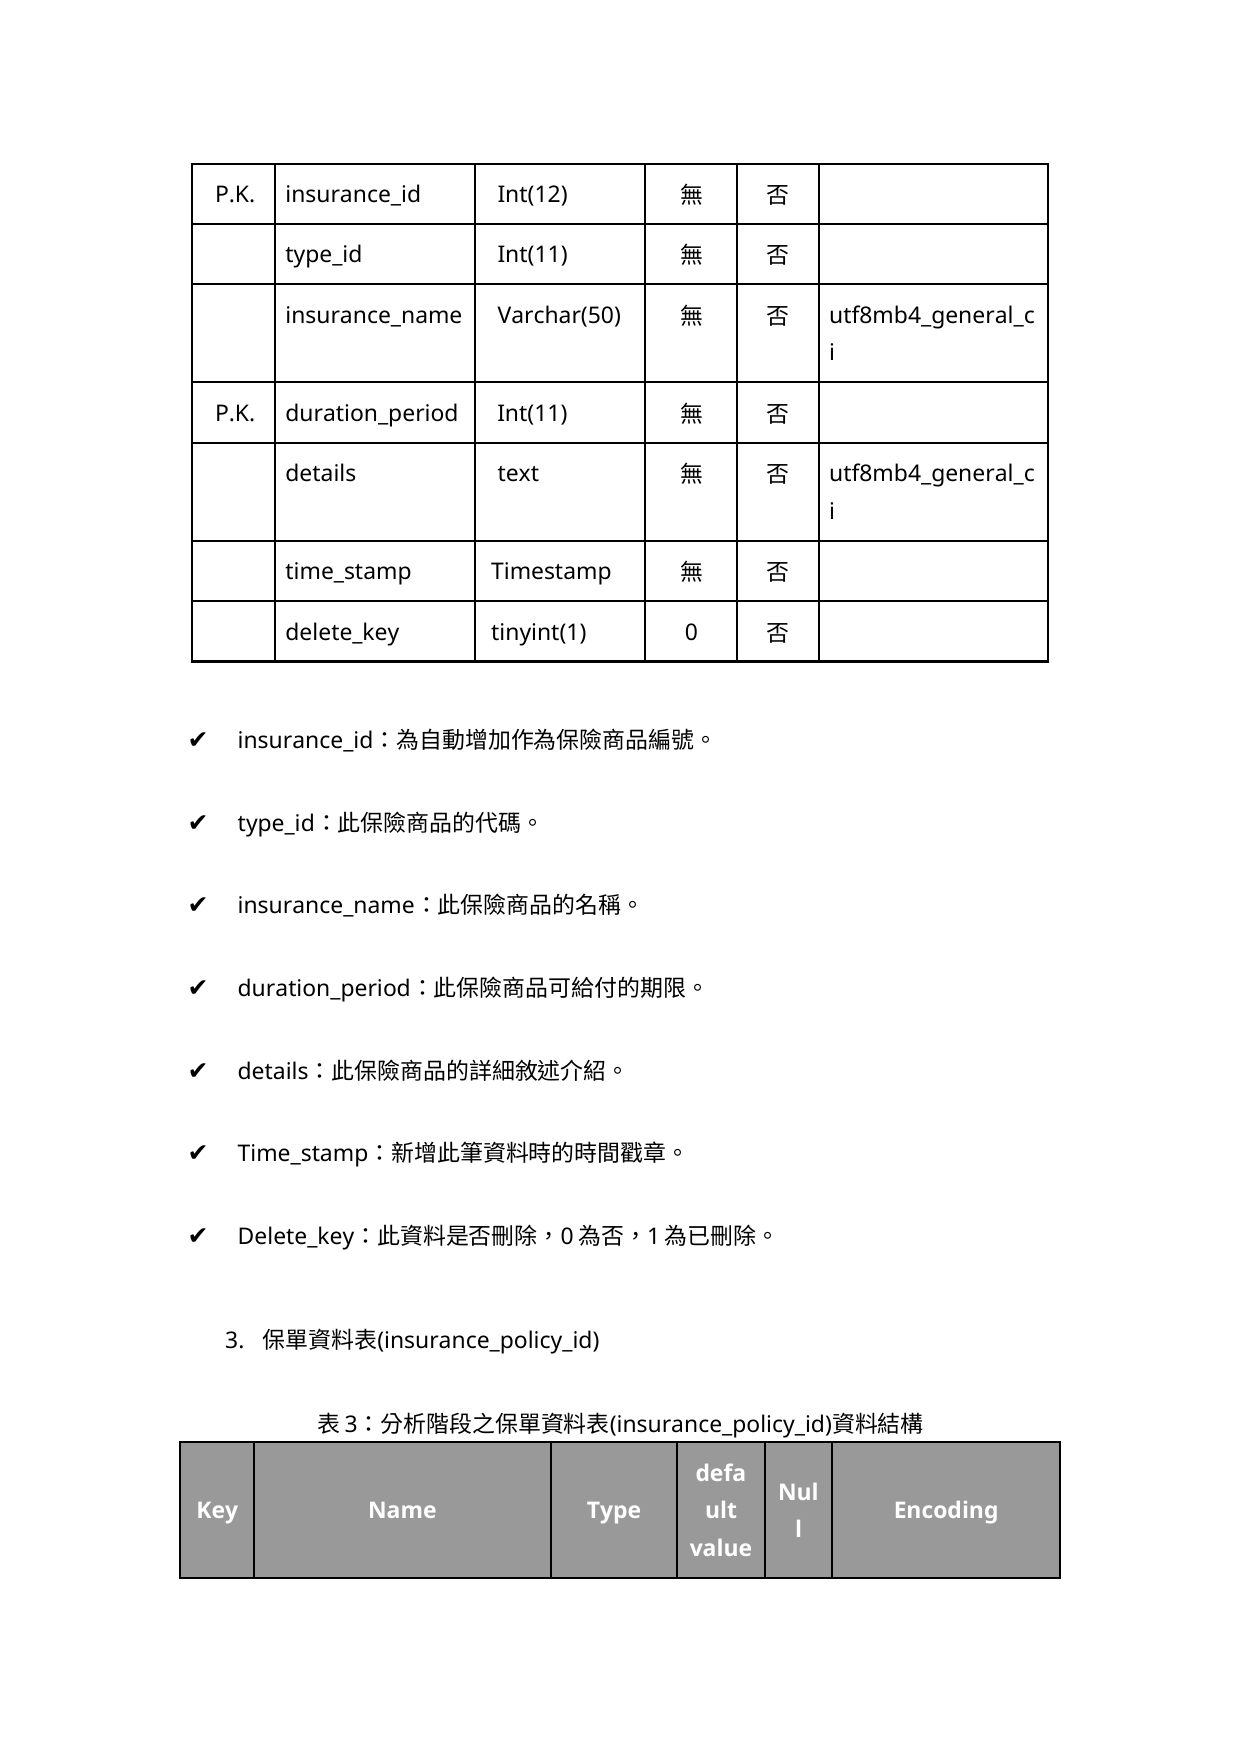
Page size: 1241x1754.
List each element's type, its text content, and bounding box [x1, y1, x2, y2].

table_cell [820, 165, 1047, 223]
table_cell tinyint(1) [476, 602, 644, 660]
table_header Name [255, 1443, 550, 1577]
table_cell 否 [738, 165, 818, 223]
table_cell time_stamp [276, 542, 474, 600]
table_cell utf8mb4_general_ci [820, 444, 1047, 539]
table_cell 否 [738, 225, 818, 283]
table_cell 否 [738, 542, 818, 600]
table_header Type [552, 1443, 676, 1577]
table_cell [193, 285, 274, 381]
table_cell 否 [738, 602, 818, 660]
table_header Encoding [833, 1443, 1059, 1577]
table_cell 無 [646, 383, 736, 442]
table_cell utf8mb4_general_ci [820, 285, 1047, 381]
list type_id：此保險商品的代碼。 [187, 782, 1053, 857]
table_cell details [276, 444, 474, 539]
table_cell 0 [646, 602, 736, 660]
table_cell delete_key [276, 602, 474, 660]
text 表3：分析階段之保單資料表(insurance_policy_id)資料結構 [187, 1404, 1053, 1441]
table_cell Int(11) [476, 225, 644, 283]
list duration_period：此保險商品可給付的期限。 [187, 948, 1053, 1023]
table_cell 否 [738, 285, 818, 381]
list insurance_name：此保險商品的名稱。 [187, 865, 1053, 940]
table_cell Int(12) [476, 165, 644, 223]
table_header Null [766, 1443, 831, 1577]
table_cell Int(11) [476, 383, 644, 442]
table_cell 無 [646, 225, 736, 283]
table_cell insurance_id [276, 165, 474, 223]
table_cell [193, 542, 274, 600]
table_cell Timestamp [476, 542, 644, 600]
table_cell [820, 225, 1047, 283]
table_cell P.K. [193, 383, 274, 442]
table_cell 否 [738, 444, 818, 539]
table_cell [820, 542, 1047, 600]
table_header Key [181, 1443, 253, 1577]
list 保單資料表(insurance_policy_id) [225, 1320, 1053, 1357]
table_cell type_id [276, 225, 474, 283]
table_cell 無 [646, 165, 736, 223]
list details：此保險商品的詳細敘述介紹。 [187, 1030, 1053, 1105]
list Delete_key：此資料是否刪除，0為否，1為已刪除。 [187, 1196, 1053, 1271]
table_cell [820, 383, 1047, 442]
table_cell insurance_name [276, 285, 474, 381]
table_cell 無 [646, 285, 736, 381]
table_cell 無 [646, 542, 736, 600]
table_cell 無 [646, 444, 736, 539]
list insurance_id：為自動增加作為保險商品編號。 [187, 700, 1053, 775]
table_cell Varchar(50) [476, 285, 644, 381]
table_cell text [476, 444, 644, 539]
table_cell [193, 444, 274, 539]
table_cell 否 [738, 383, 818, 442]
table_cell [820, 602, 1047, 660]
table_cell duration_period [276, 383, 474, 442]
table_cell P.K. [193, 165, 274, 223]
table_cell [193, 602, 274, 660]
list Time_stamp：新增此筆資料時的時間戳章。 [187, 1113, 1053, 1188]
table_header default value [678, 1443, 764, 1577]
table_cell [193, 225, 274, 283]
